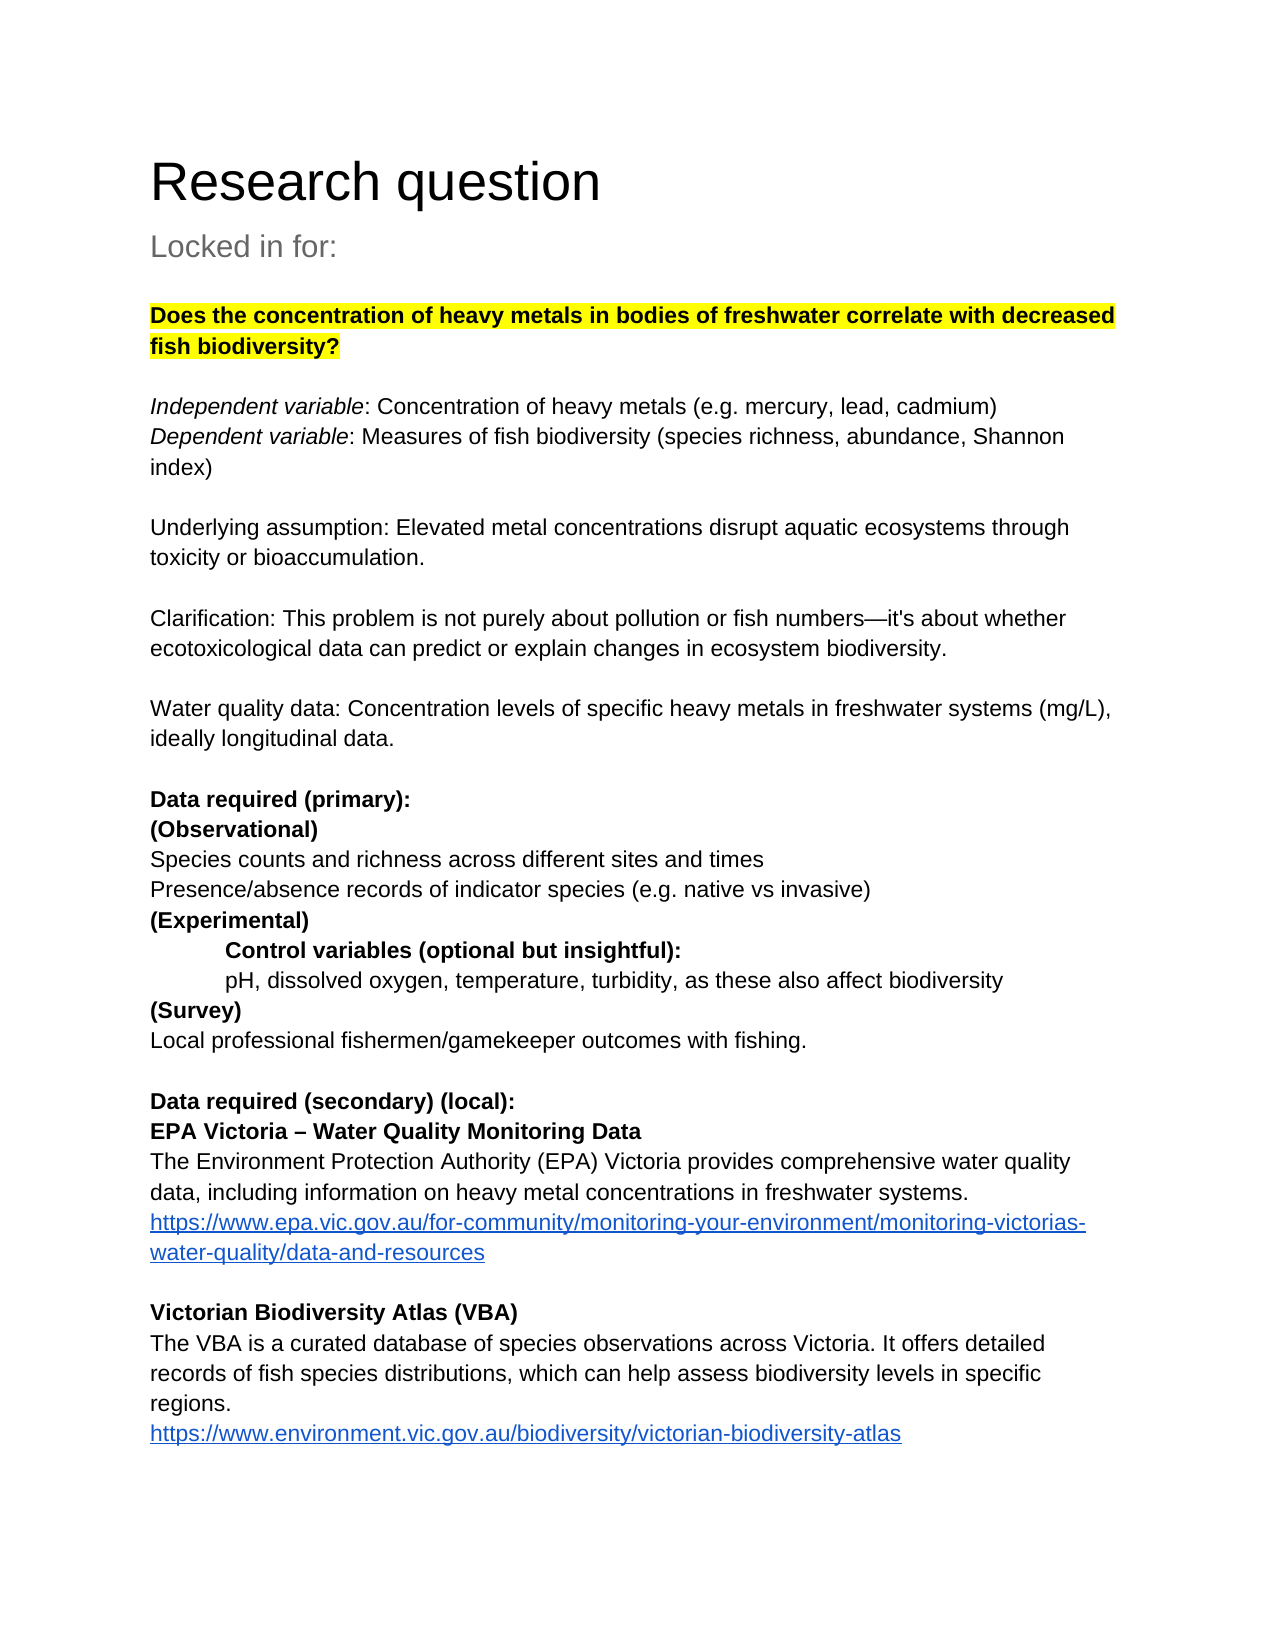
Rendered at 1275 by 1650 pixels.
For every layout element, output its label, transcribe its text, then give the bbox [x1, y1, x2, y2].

text The Environment Protection Authority (EPA) Victoria provides comprehensive water quality data, including information on heavy metal concentrations in freshwater systems. [150, 1148, 1125, 1205]
text (Experimental) [150, 907, 1125, 933]
text Dependent variable: Measures of fish biodiversity (species richness, abundance, Shannon index) [150, 423, 1125, 480]
text Underlying assumption: Elevated metal concentrations disrupt aquatic ecosystems through toxicity or bioaccumulation. [150, 514, 1125, 570]
text Data required (secondary) (local): [150, 1088, 1125, 1114]
text Does the concentration of heavy metals in bodies of freshwater correlate with decreased fish biodiversity? [150, 302, 1125, 359]
subtitle Locked in for: [150, 228, 1125, 264]
text https://www.environment.vic.gov.au/biodiversity/victorian-biodiversity-atlas [150, 1420, 1125, 1446]
title Research question [150, 150, 1125, 212]
text pH, dissolved oxygen, temperature, turbidity, as these also affect biodiversity [150, 967, 1125, 993]
text Control variables (optional but insightful): [150, 937, 1125, 963]
text Presence/absence records of indicator species (e.g. native vs invasive) [150, 876, 1125, 903]
text Independent variable: Concentration of heavy metals (e.g. mercury, lead, cadmium) [150, 393, 1125, 419]
text Local professional fishermen/gamekeeper outcomes with fishing. [150, 1027, 1125, 1054]
text Clarification: This problem is not purely about pollution or fish numbers—it's about whether ecotoxicological data can predict or explain changes in ecosystem biodiversity. [150, 604, 1125, 661]
text https://www.epa.vic.gov.au/for-community/monitoring-your-environment/monitoring-victorias-water-quality/data-and-resources [150, 1209, 1125, 1265]
text (Survey) [150, 997, 1125, 1023]
text Data required (primary): [150, 786, 1125, 812]
text The VBA is a curated database of species observations across Victoria. It offers detailed records of fish species distributions, which can help assess biodiversity levels in specific regions. [150, 1329, 1125, 1416]
text Water quality data: Concentration levels of specific heavy metals in freshwater systems (mg/L), ideally longitudinal data. [150, 695, 1125, 752]
text (Observational) [150, 816, 1125, 842]
text Species counts and richness across different sites and times [150, 846, 1125, 872]
text EPA Victoria – Water Quality Monitoring Data [150, 1118, 1125, 1144]
text Victorian Biodiversity Atlas (VBA) [150, 1299, 1125, 1326]
